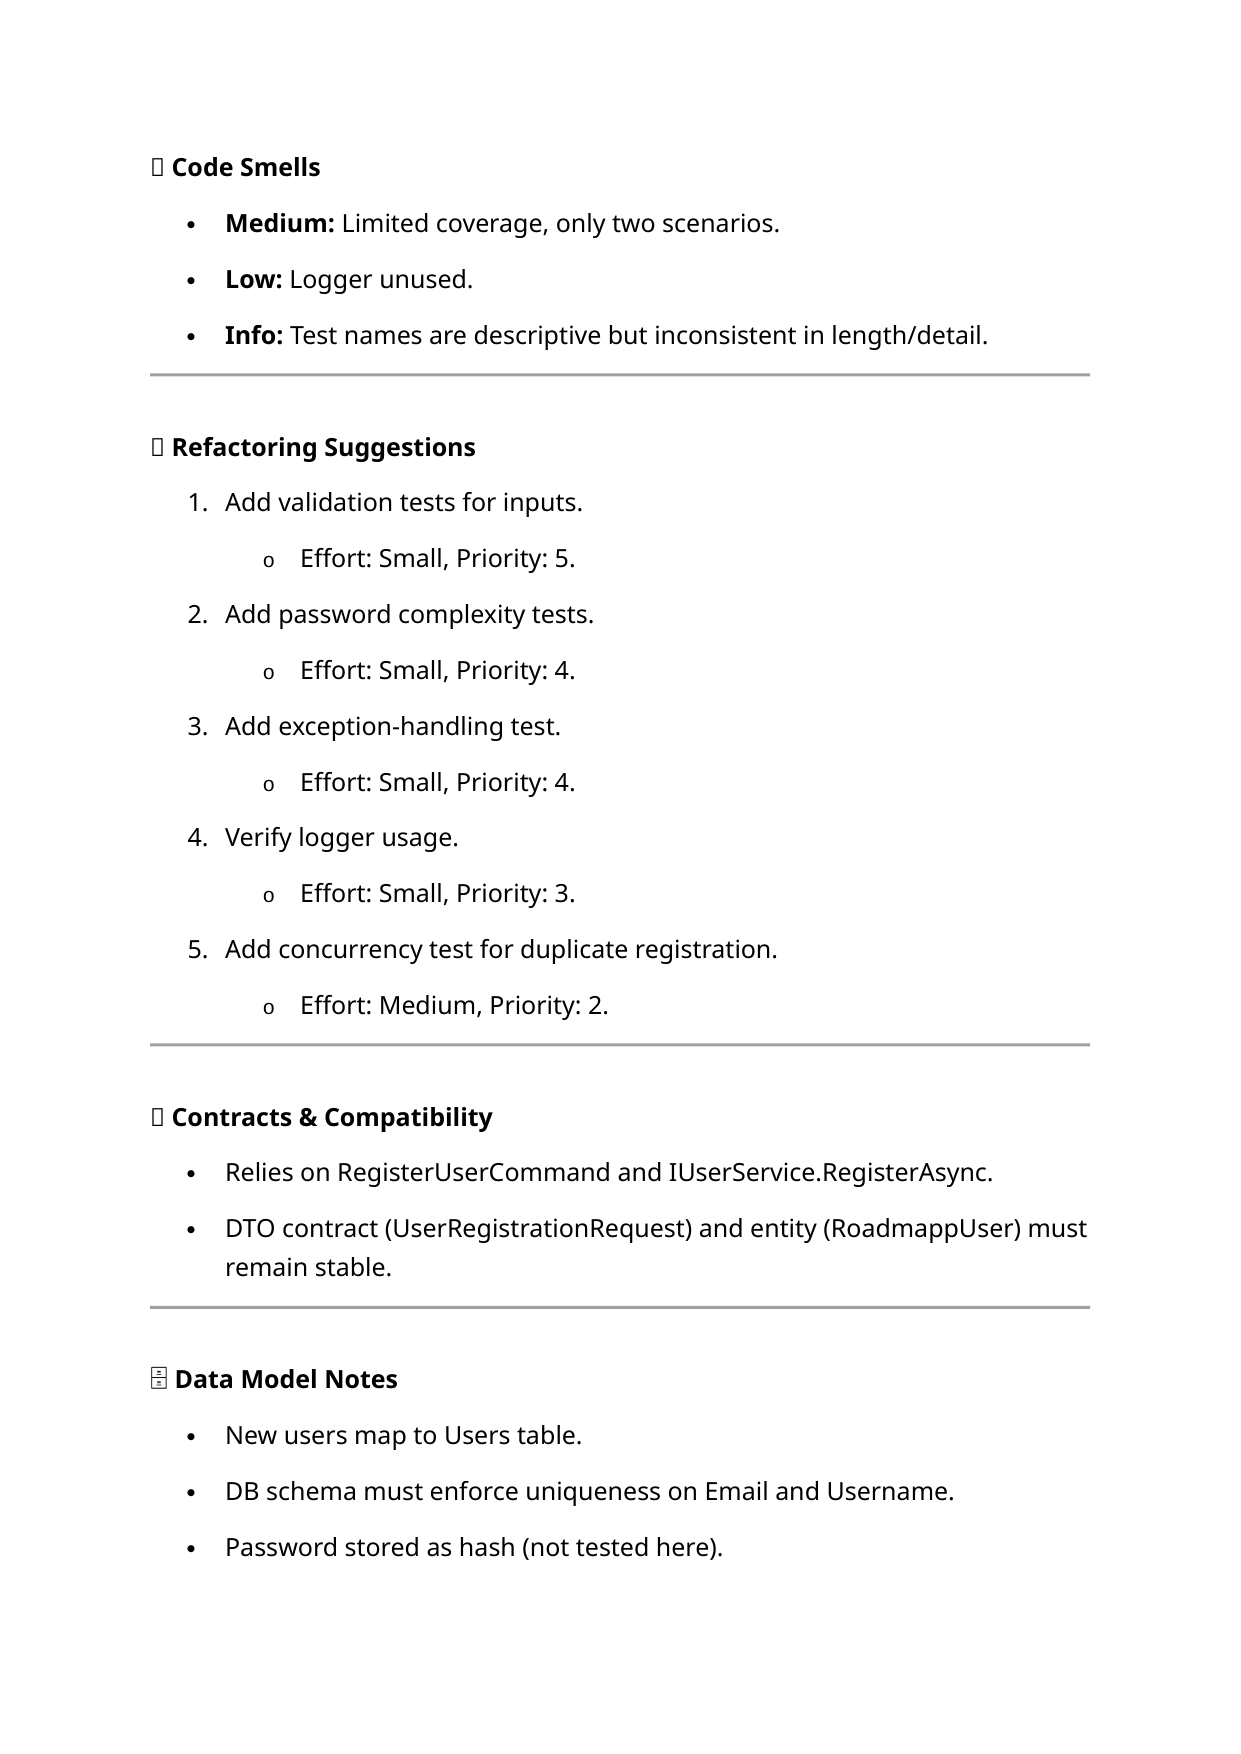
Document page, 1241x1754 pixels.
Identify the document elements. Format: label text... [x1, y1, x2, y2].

text 🔧 Refactoring Suggestions [150, 429, 1090, 463]
list Effort: Small, Priority: 5. [262, 541, 1090, 575]
text 🧹 Code Smells [150, 150, 1090, 184]
list DTO contract (UserRegistrationRequest) and entity (RoadmappUser) must remain stable. [187, 1211, 1090, 1284]
list Relies on RegisterUserCommand and IUserService.RegisterAsync. [187, 1155, 1090, 1189]
list Effort: Small, Priority: 4. [262, 764, 1090, 798]
list Effort: Small, Priority: 4. [262, 652, 1090, 687]
text 🗄️ Data Model Notes [150, 1362, 1090, 1396]
list DB schema must enforce uniqueness on Email and Username. [187, 1473, 1090, 1507]
list Add concurrency test for duplicate registration. [187, 932, 1090, 966]
list Verify logger usage. [187, 820, 1090, 854]
list Effort: Medium, Priority: 2. [262, 987, 1090, 1022]
list New users map to Users table. [187, 1417, 1090, 1452]
list Medium: Limited coverage, only two scenarios. [187, 206, 1090, 240]
list Low: Logger unused. [187, 262, 1090, 296]
list Password stored as hash (not tested here). [187, 1529, 1090, 1563]
list Add validation tests for inputs. [187, 485, 1090, 519]
list Effort: Small, Priority: 3. [262, 876, 1090, 910]
list Info: Test names are descriptive but inconsistent in length/detail. [187, 317, 1090, 352]
text 📜 Contracts & Compatibility [150, 1099, 1090, 1133]
list Add exception-handling test. [187, 708, 1090, 742]
list Add password complexity tests. [187, 597, 1090, 631]
